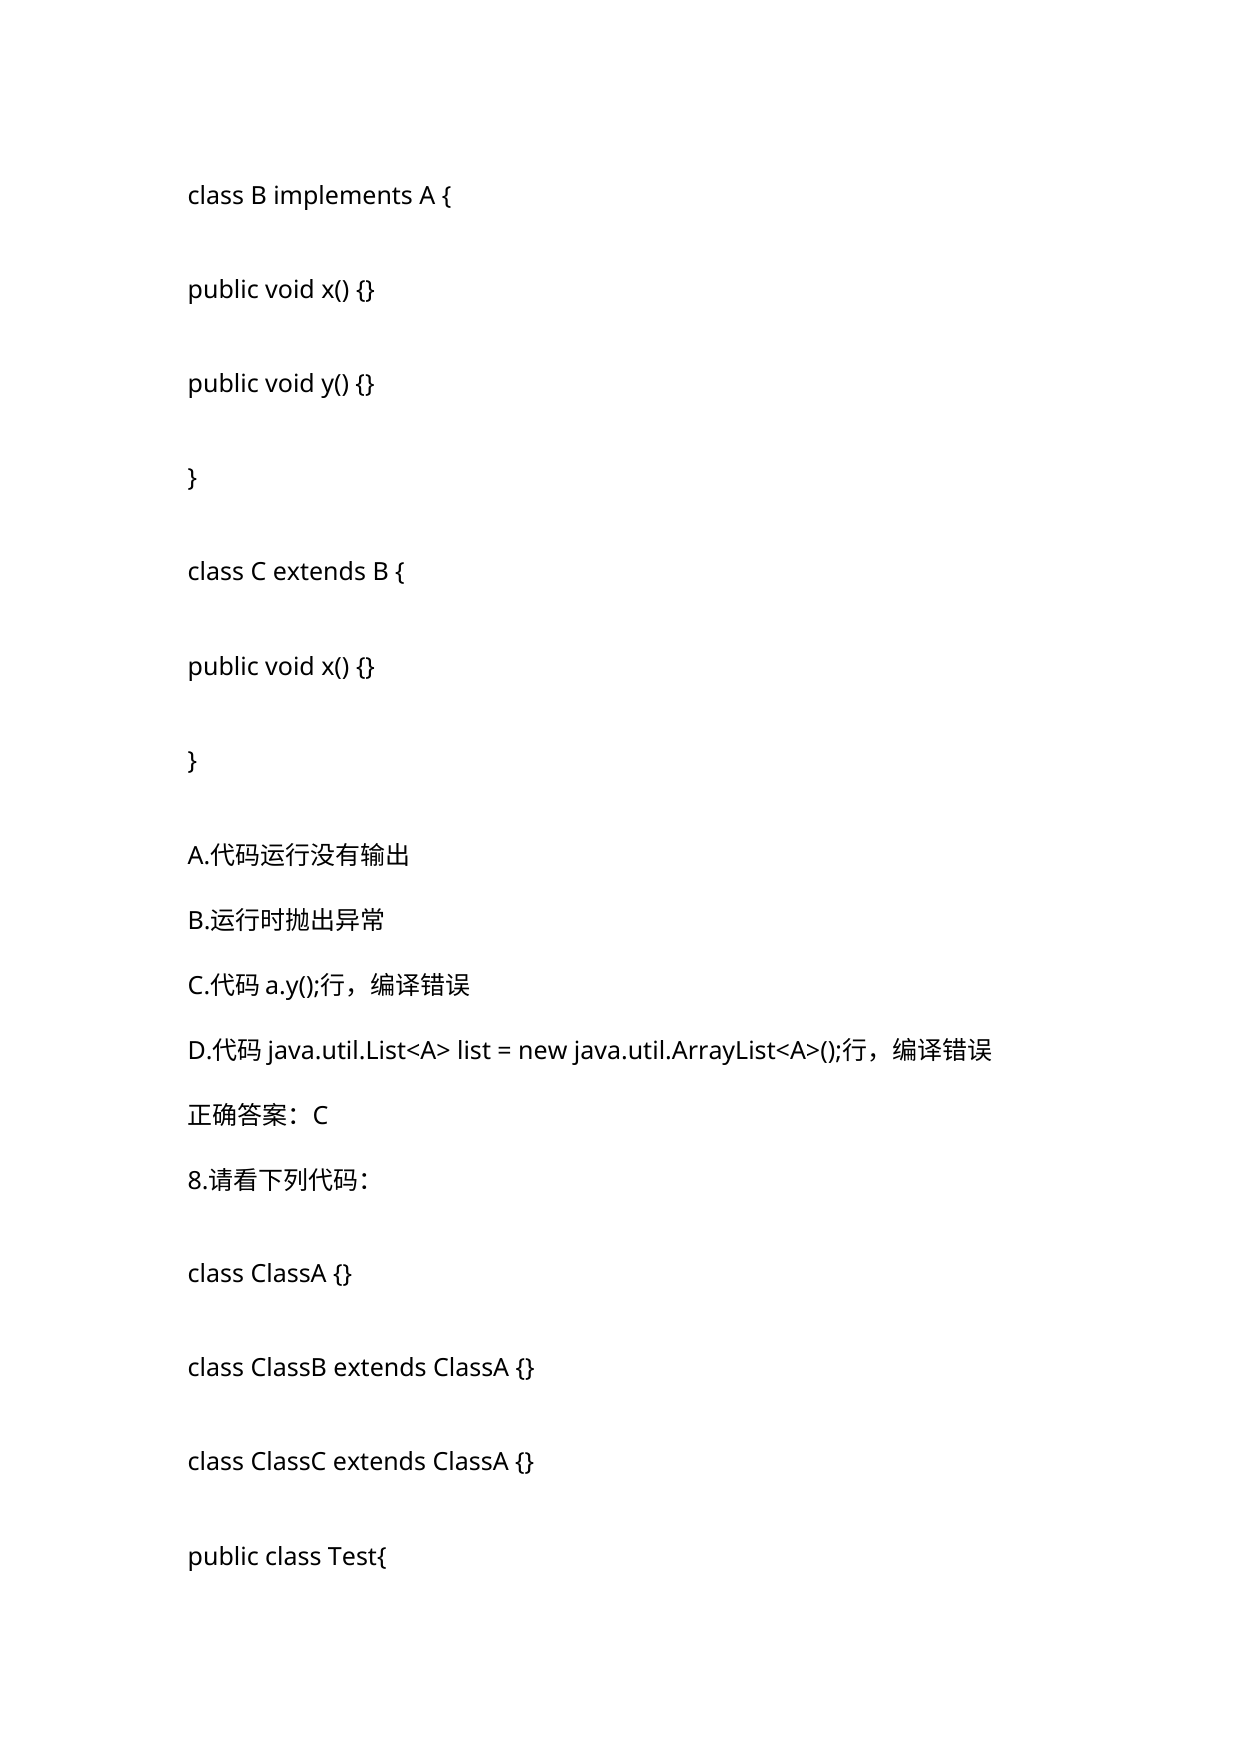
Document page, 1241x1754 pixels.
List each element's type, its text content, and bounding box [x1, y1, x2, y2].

text class ClassB extends ClassA {} [187, 1334, 1053, 1399]
text class B implements A { [187, 162, 1053, 227]
text public void x() {} [187, 256, 1053, 321]
text class ClassA {} [187, 1240, 1053, 1305]
text class ClassC extends ClassA {} [187, 1429, 1053, 1494]
text } [187, 444, 1053, 509]
text class C extends B { [187, 539, 1053, 604]
text public void x() {} [187, 633, 1053, 698]
text public class Test{ [187, 1523, 1053, 1588]
text public void y() {} [187, 350, 1053, 415]
text } [187, 727, 1053, 792]
text A.代码运行没有输出 B.运行时抛出异常 C.代码a.y();行，编译错误 D.代码java.util.List<A> list = new java.util.ArrayList<A>();行，编译错误 正确答案：C 8.请看下列代码： [187, 821, 1053, 1211]
